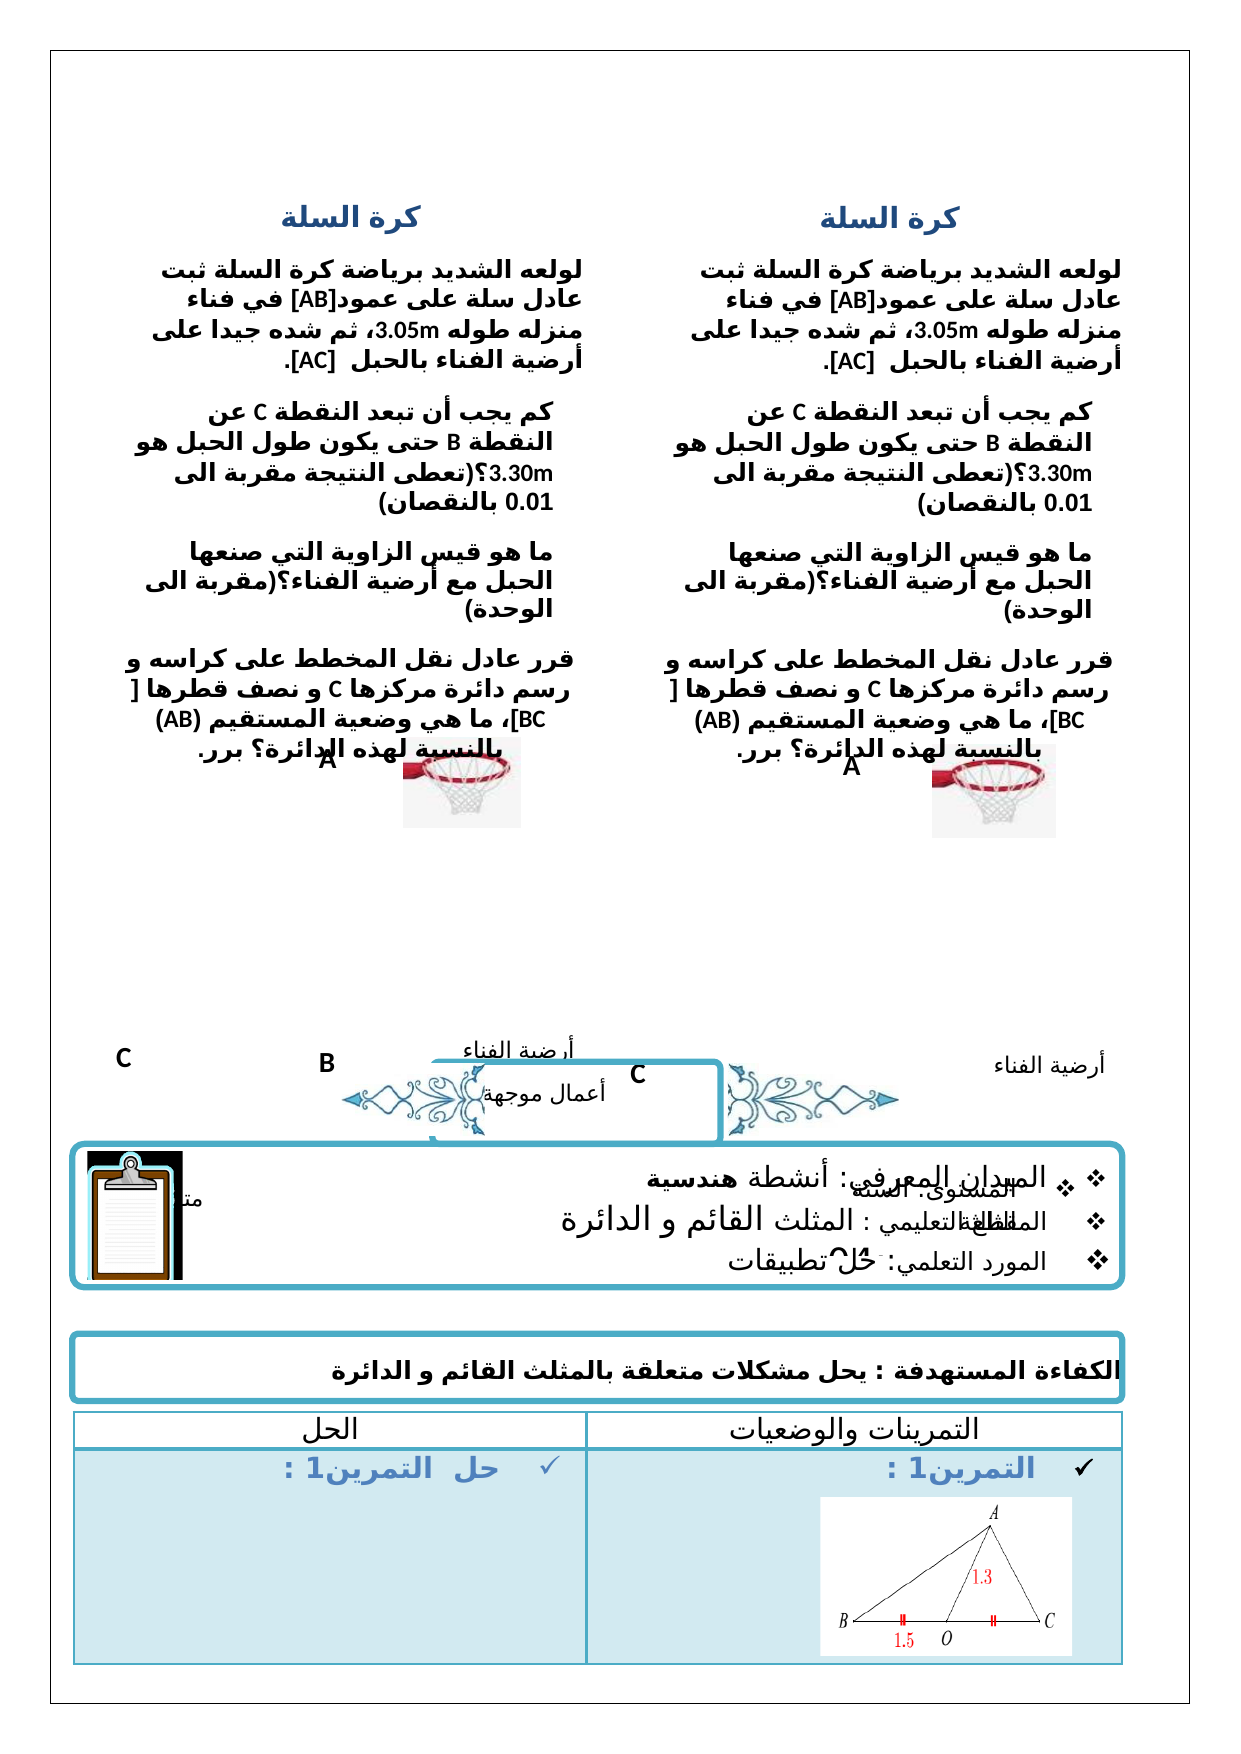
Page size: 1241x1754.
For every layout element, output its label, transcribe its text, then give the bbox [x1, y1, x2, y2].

table_cell حل التمرين1 : [75, 1451, 585, 1663]
text لولعه الشديد برياضة كرة السلة ثبت عادل سلة على عمود[AB] في فناء منزله طوله 3.05m، ثم شده جيدا على أرضية الفناء بالحبل [AC]. [118, 255, 583, 375]
table_header التمرينات والوضعيات [588, 1413, 1121, 1447]
picture [403, 763, 521, 828]
table_header الحل [75, 1413, 585, 1447]
text لولعه الشديد برياضة كرة السلة ثبت عادل سلة على عمود[AB] في فناء منزله طوله 3.05m، ثم شده جيدا على أرضية الفناء بالحبل [AC]. [657, 255, 1122, 376]
list المورد التعلمي: حل تطبيقات [183, 1243, 1085, 1277]
list المقطع التعليمي : المثلث القائم و الدائرة [183, 1199, 1085, 1237]
list الميدان المعرفي: أنشطة هندسية [183, 1160, 1085, 1194]
text الكفاءة المستهدفة : يحل مشكلات متعلقة بالمثلث القائم و الدائرة [118, 1356, 1119, 1385]
text قرر عادل نقل المخطط على كراسه و رسم دائرة مركزها C و نصف قطرها [BC]، ما هي وضعية المستقيم (AB) بالنسبة لهذه الدائرة؟ برر. [657, 645, 1122, 763]
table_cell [588, 1451, 1121, 1663]
text كم يجب أن تبعد النقطة C عن النقطة B حتى يكون طول الحبل هو 3.30m؟(تعطى النتيجة مقربة الى 0.01 بالنقصان) [657, 396, 1093, 517]
text كم يجب أن تبعد النقطة C عن النقطة B حتى يكون طول الحبل هو 3.30m؟(تعطى النتيجة مقربة الى 0.01 بالنقصان) [118, 396, 554, 516]
text ما هو قيس الزاوية التي صنعها الحبل مع أرضية الفناء؟(مقربة الى الوحدة) [657, 538, 1093, 624]
text كرة السلة [657, 201, 1122, 234]
picture [820, 1497, 1073, 1656]
text كرة السلة [118, 200, 583, 234]
picture [932, 763, 1056, 838]
text قرر عادل نقل المخطط على كراسه و رسم دائرة مركزها C و نصف قطرها [BC]، ما هي وضعية المستقيم (AB) بالنسبة لهذه الدائرة؟ برر. [118, 644, 583, 763]
text ما هو قيس الزاوية التي صنعها الحبل مع أرضية الفناء؟(مقربة الى الوحدة) [118, 537, 554, 623]
